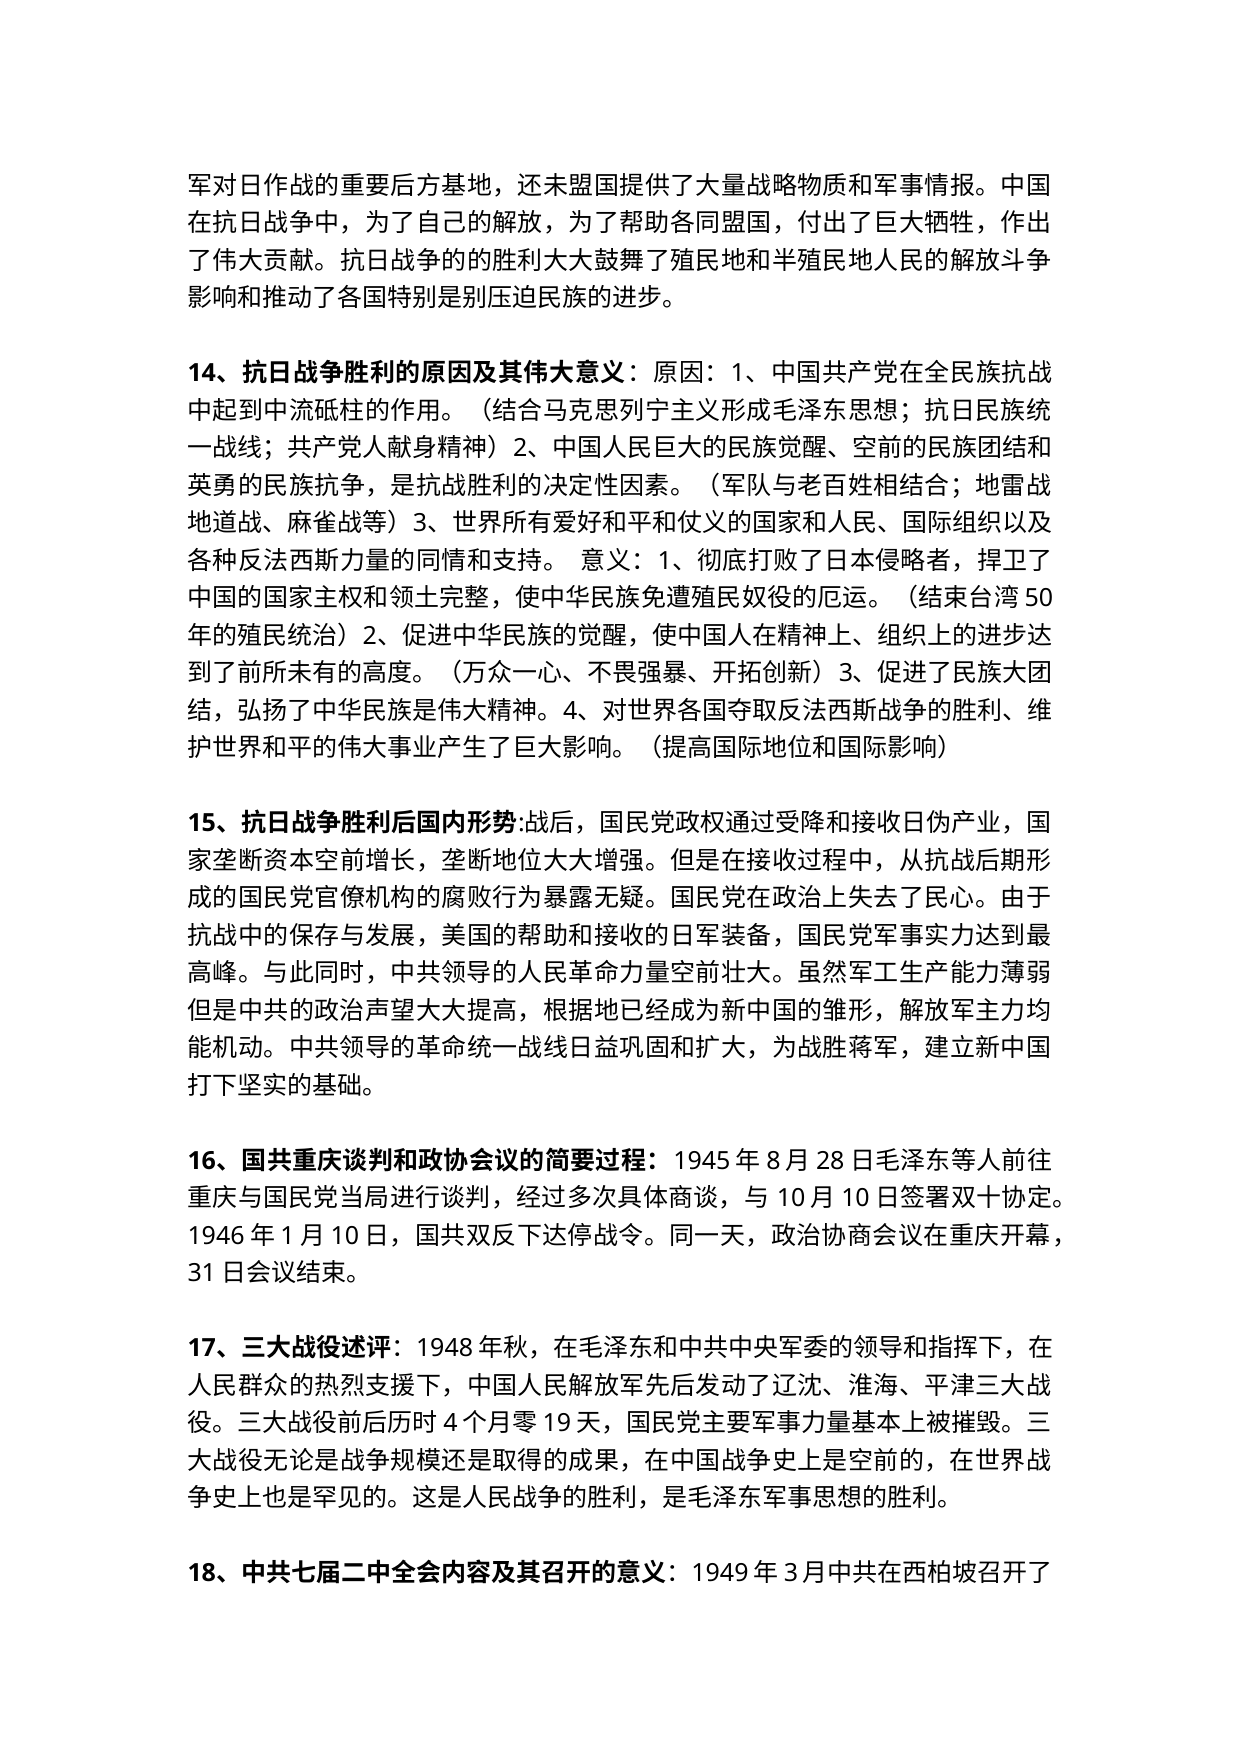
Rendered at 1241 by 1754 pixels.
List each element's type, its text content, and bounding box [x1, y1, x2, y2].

text 15、抗日战争胜利后国内形势:战后，国民党政权通过受降和接收日伪产业，国家垄断资本空前增长，垄断地位大大增强。但是在接收过程中，从抗战后期形成的国民党官僚机构的腐败行为暴露无疑。国民党在政治上失去了民心。由于抗战中的保存与发展，美国的帮助和接收的日军装备，国民党军事实力达到最高峰。与此同时，中共领导的人民革命力量空前壮大。虽然军工生产能力薄弱，但是中共的政治声望大大提高，根据地已经成为新中国的雏形，解放军主力均能机动。中共领导的革命统一战线日益巩固和扩大，为战胜蒋军，建立新中国打下坚实的基础。 [187, 802, 1053, 1102]
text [187, 1552, 1053, 1589]
text 16、国共重庆谈判和政协会议的简要过程：1945年8月28日毛泽东等人前往重庆与国民党当局进行谈判，经过多次具体商谈，与10月10日签署双十协定。1946年1月10日，国共双反下达停战令。同一天，政治协商会议在重庆开幕，31日会议结束。 [187, 1139, 1053, 1289]
text 17、三大战役述评：1948年秋，在毛泽东和中共中央军委的领导和指挥下，在人民群众的热烈支援下，中国人民解放军先后发动了辽沈、淮海、平津三大战役。三大战役前后历时4个月零19天，国民党主要军事力量基本上被摧毁。三大战役无论是战争规模还是取得的成果，在中国战争史上是空前的，在世界战争史上也是罕见的。这是人民战争的胜利，是毛泽东军事思想的胜利。 [187, 1327, 1053, 1514]
text 14、抗日战争胜利的原因及其伟大意义：原因：1、中国共产党在全民族抗战中起到中流砥柱的作用。（结合马克思列宁主义形成毛泽东思想；抗日民族统一战线；共产党人献身精神）2、中国人民巨大的民族觉醒、空前的民族团结和英勇的民族抗争，是抗战胜利的决定性因素。（军队与老百姓相结合；地雷战、地道战、麻雀战等）3、世界所有爱好和平和仗义的国家和人民、国际组织以及各种反法西斯力量的同情和支持。 意义：1、彻底打败了日本侵略者，捍卫了中国的国家主权和领土完整，使中华民族免遭殖民奴役的厄运。（结束台湾50年的殖民统治）2、促进中华民族的觉醒，使中国人在精神上、组织上的进步达到了前所未有的高度。（万众一心、不畏强暴、开拓创新）3、促进了民族大团结，弘扬了中华民族是伟大精神。4、对世界各国夺取反法西斯战争的胜利、维护世界和平的伟大事业产生了巨大影响。（提高国际地位和国际影响） [187, 352, 1053, 764]
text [187, 164, 1053, 314]
